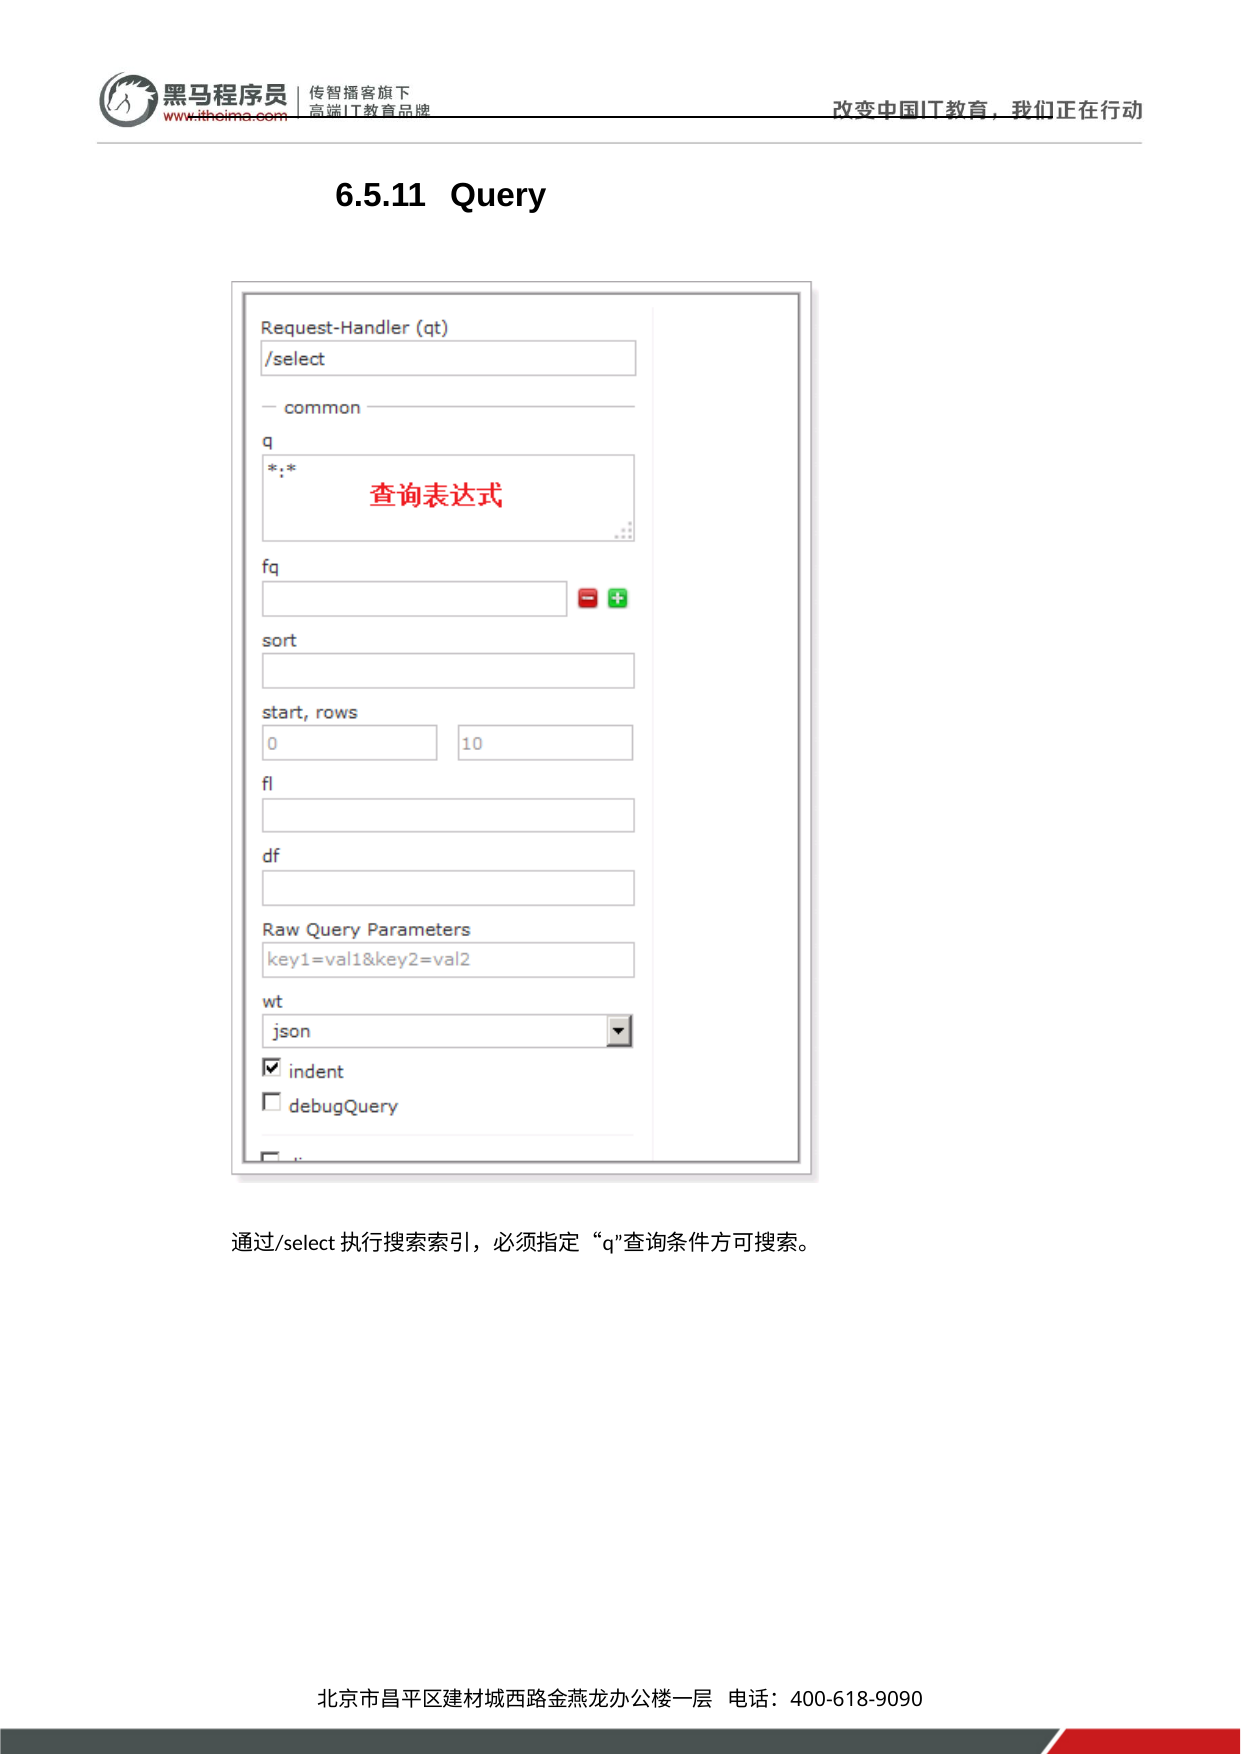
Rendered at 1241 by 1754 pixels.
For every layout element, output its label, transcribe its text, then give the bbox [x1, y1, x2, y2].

picture [231, 281, 820, 1183]
subtitle Query [335, 162, 1053, 227]
text 通过/select执行搜索索引，必须指定“q”查询条件方可搜索。 [187, 1224, 1053, 1257]
picture [0, 1, 1241, 151]
picture [0, 1669, 1241, 1754]
